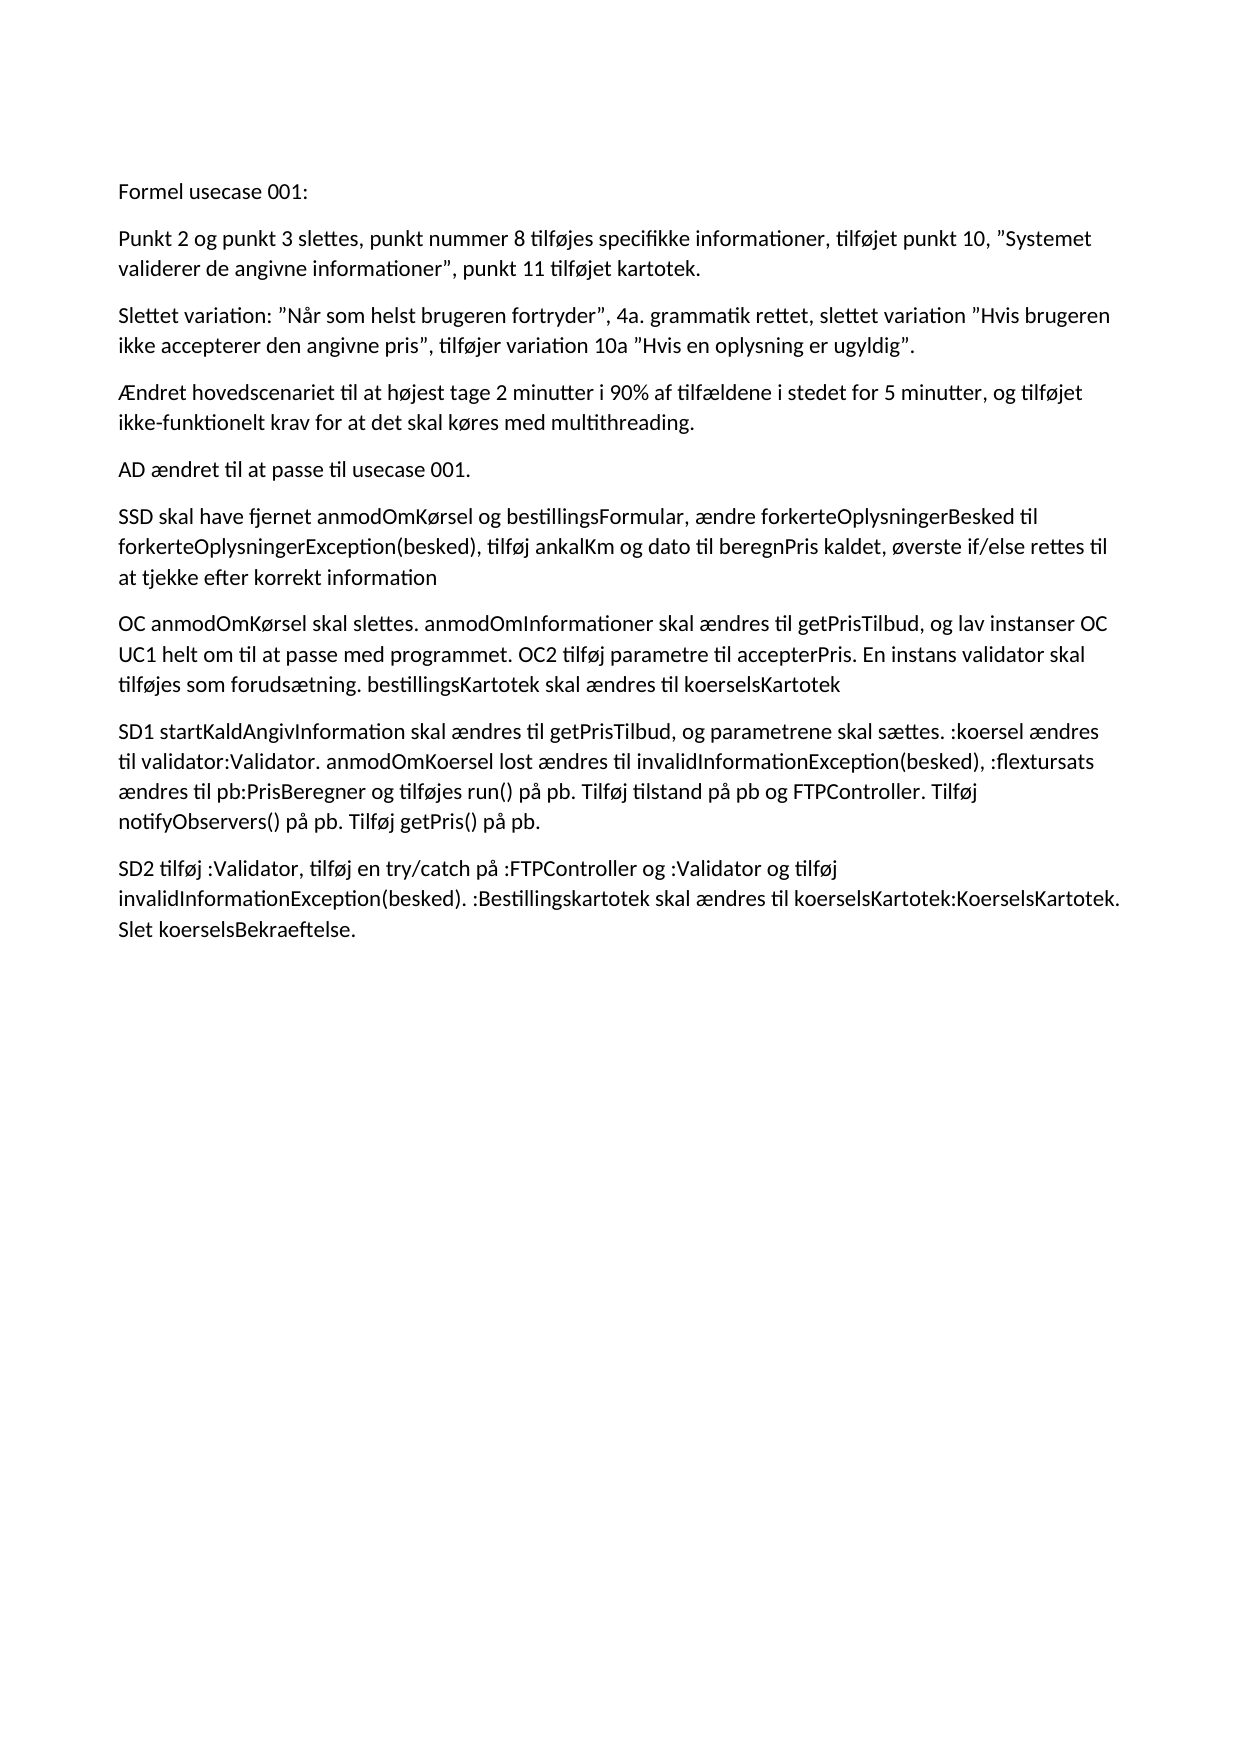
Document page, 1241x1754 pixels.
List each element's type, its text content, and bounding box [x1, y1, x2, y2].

text AD ændret til at passe til usecase 001. [118, 455, 1122, 483]
text Slettet variation: ”Når som helst brugeren fortryder”, 4a. grammatik rettet, slettet variation ”Hvis brugeren ikke accepterer den angivne pris”, tilføjer variation 10a ”Hvis en oplysning er ugyldig”. [118, 301, 1122, 359]
text SD2 tilføj :Validator, tilføj en try/catch på :FTPController og :Validator og tilføj invalidInformationException(besked). :Bestillingskartotek skal ændres til koerselsKartotek:KoerselsKartotek. Slet koerselsBekraeftelse. [118, 854, 1122, 943]
text Punkt 2 og punkt 3 slettes, punkt nummer 8 tilføjes specifikke informationer, tilføjet punkt 10, ”Systemet validerer de angivne informationer”, punkt 11 tilføjet kartotek. [118, 224, 1122, 282]
text SSD skal have fjernet anmodOmKørsel og bestillingsFormular, ændre forkerteOplysningerBesked til forkerteOplysningerException(besked), tilføj ankalKm og dato til beregnPris kaldet, øverste if/else rettes til at tjekke efter korrekt information [118, 502, 1122, 591]
text SD1 startKaldAngivInformation skal ændres til getPrisTilbud, og parametrene skal sættes. :koersel ændres til validator:Validator. anmodOmKoersel lost ændres til invalidInformationException(besked), :flextursats ændres til pb:PrisBeregner og tilføjes run() på pb. Tilføj tilstand på pb og FTPController. Tilføj notifyObservers() på pb. Tilføj getPris() på pb. [118, 717, 1122, 835]
text Ændret hovedscenariet til at højest tage 2 minutter i 90% af tilfældene i stedet for 5 minutter, og tilføjet ikke-funktionelt krav for at det skal køres med multithreading. [118, 378, 1122, 436]
text Formel usecase 001: [118, 177, 1122, 205]
text OC anmodOmKørsel skal slettes. anmodOmInformationer skal ændres til getPrisTilbud, og lav instanser OC UC1 helt om til at passe med programmet. OC2 tilføj parametre til accepterPris. En instans validator skal tilføjes som forudsætning. bestillingsKartotek skal ændres til koerselsKartotek [118, 609, 1122, 698]
